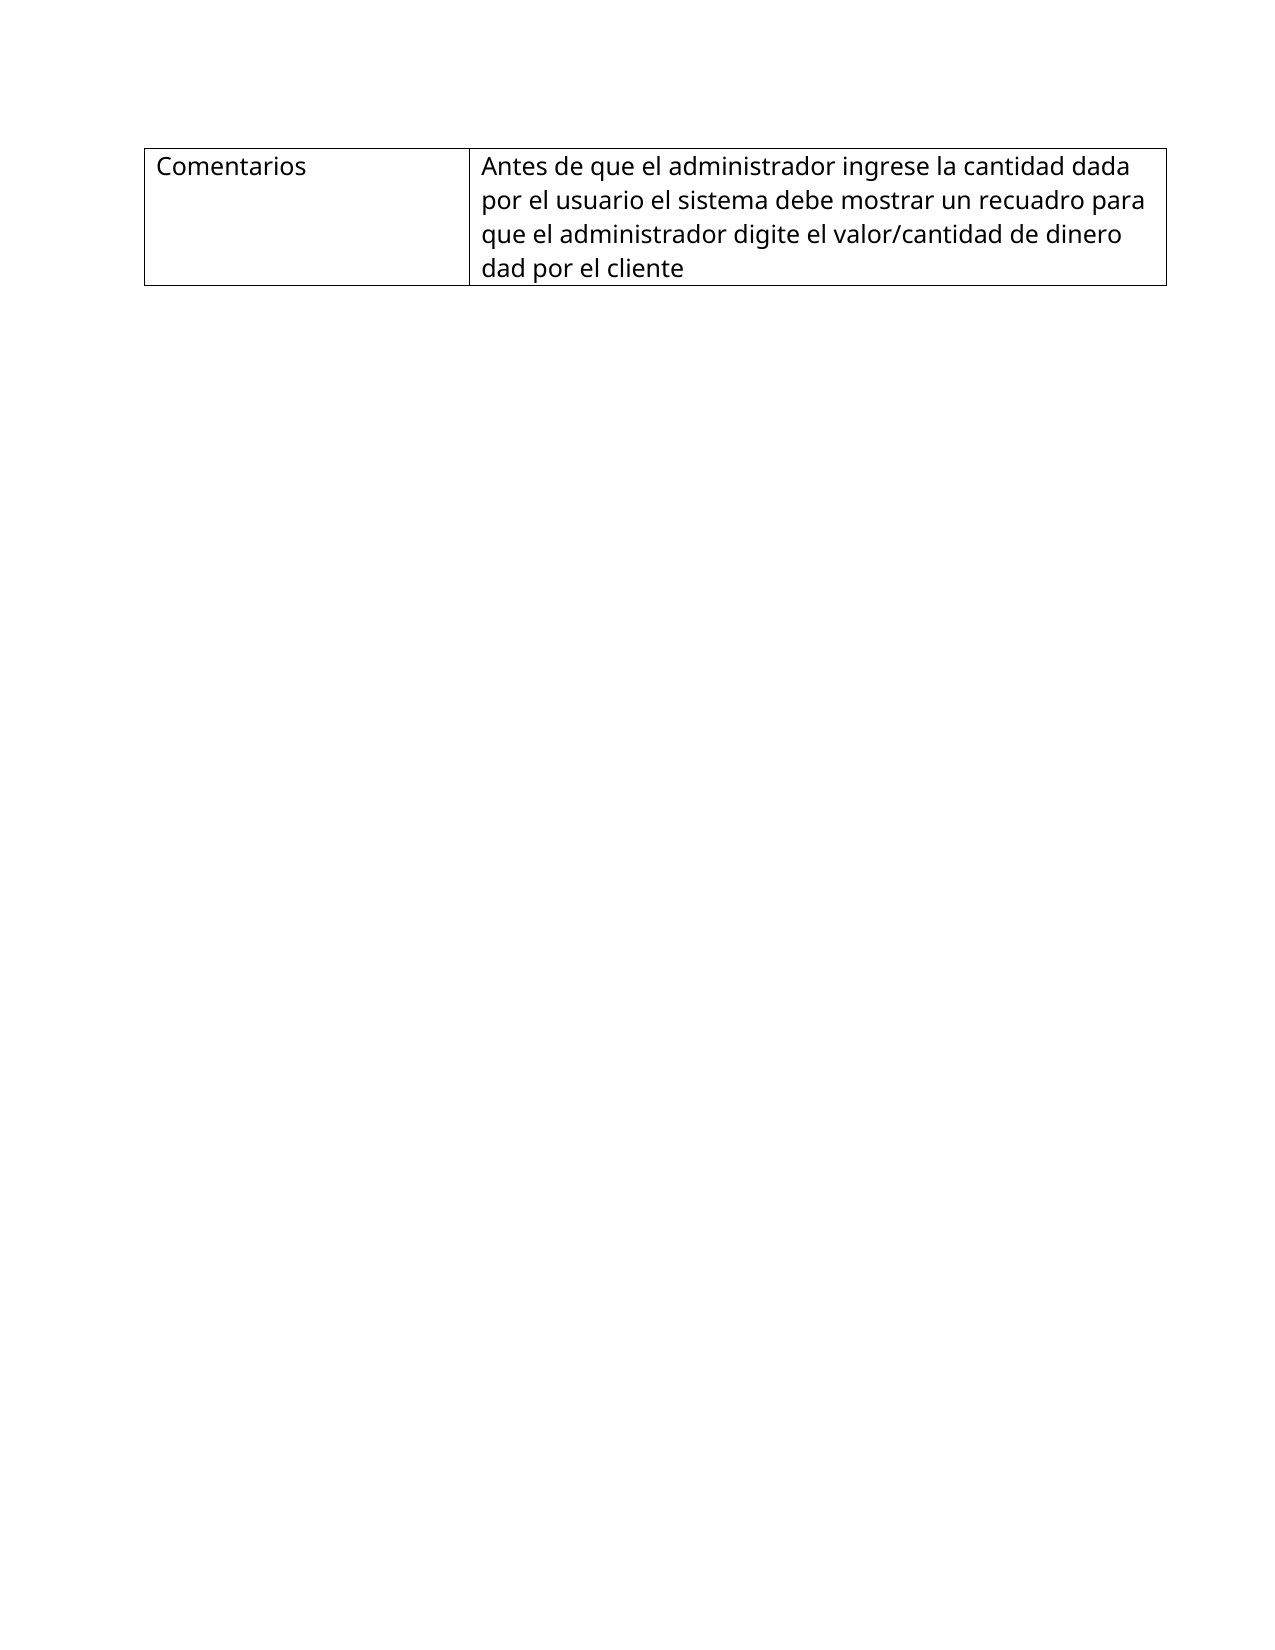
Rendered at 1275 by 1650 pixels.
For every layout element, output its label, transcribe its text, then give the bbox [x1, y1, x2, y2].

table_cell Antes de que el administrador ingrese la cantidad dada por el usuario el sistema debe mostrar un recuadro para que el administrador digite el valor/cantidad de dinero dad por el cliente [470, 149, 1166, 285]
table_cell Comentarios [145, 149, 469, 285]
